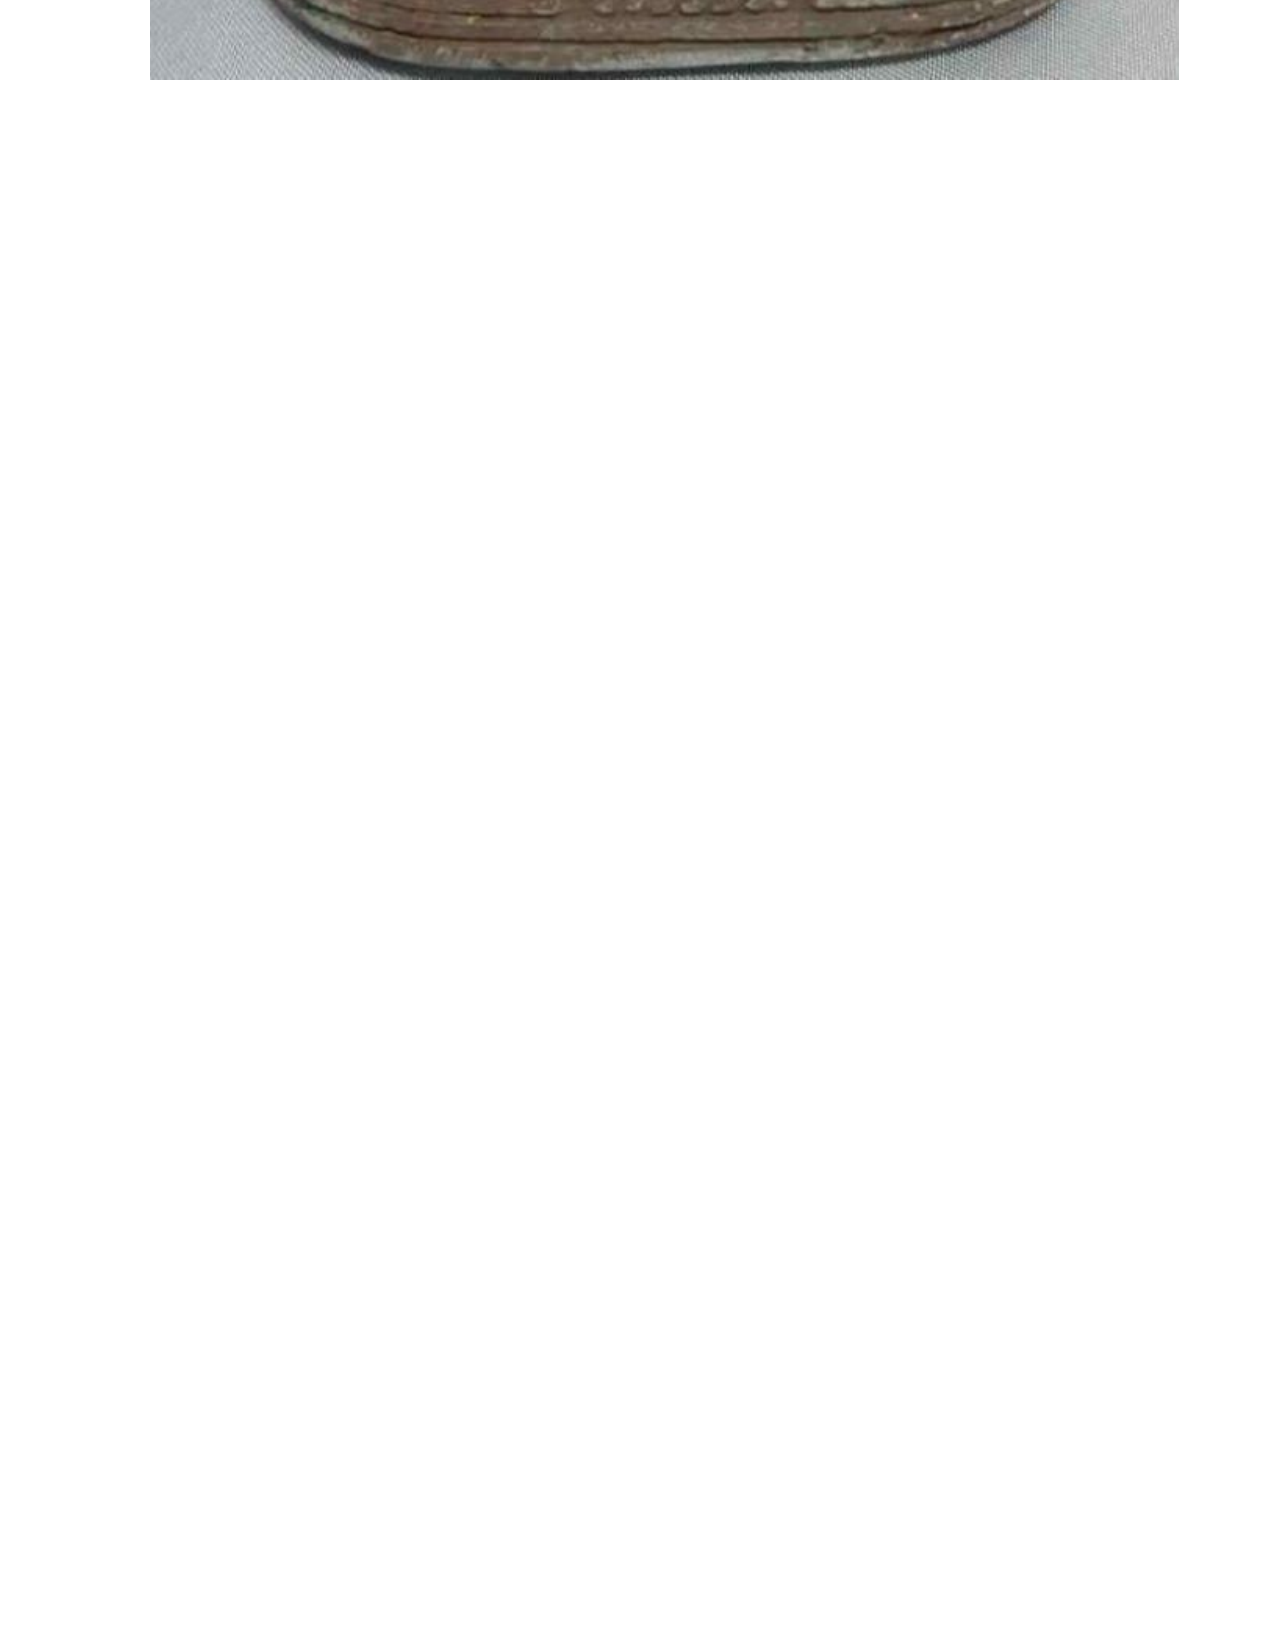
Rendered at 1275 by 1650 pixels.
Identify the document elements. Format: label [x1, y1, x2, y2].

picture [150, 0, 1179, 80]
